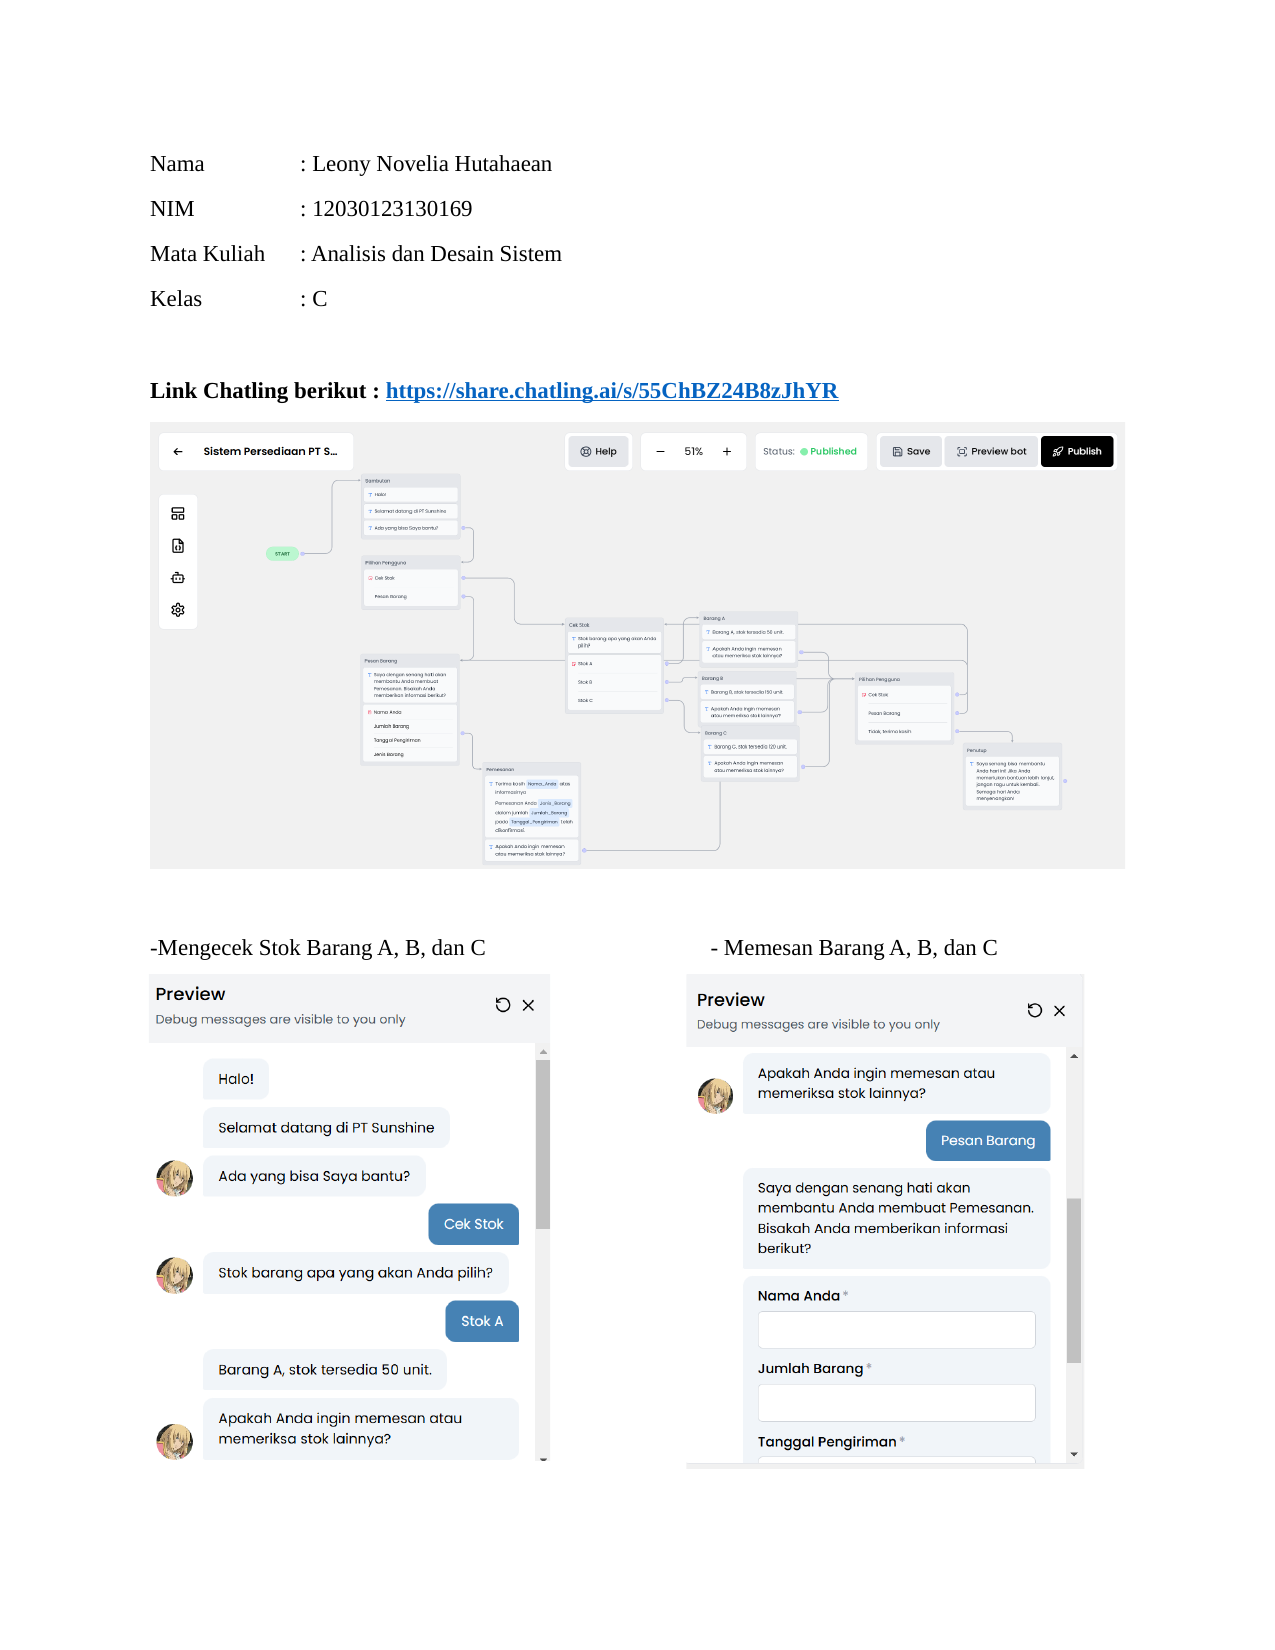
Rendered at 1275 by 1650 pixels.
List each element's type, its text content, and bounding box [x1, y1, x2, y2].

text Mata Kuliah : Analisis dan Desain Sistem [150, 240, 1125, 267]
text Nama : Leony Novelia Hutahaean [150, 150, 1125, 176]
text NIM : 12030123130169 [150, 195, 1125, 221]
picture [686, 974, 1085, 1469]
text Link Chatling berikut : https://share.chatling.ai/s/55ChBZ24B8zJhYR [150, 377, 1125, 404]
text -Mengecek Stok Barang A, B, dan C - Memesan Barang A, B, dan C [150, 934, 1125, 960]
picture [150, 422, 1125, 869]
picture [148, 974, 550, 1461]
text Kelas : C [150, 285, 1125, 312]
